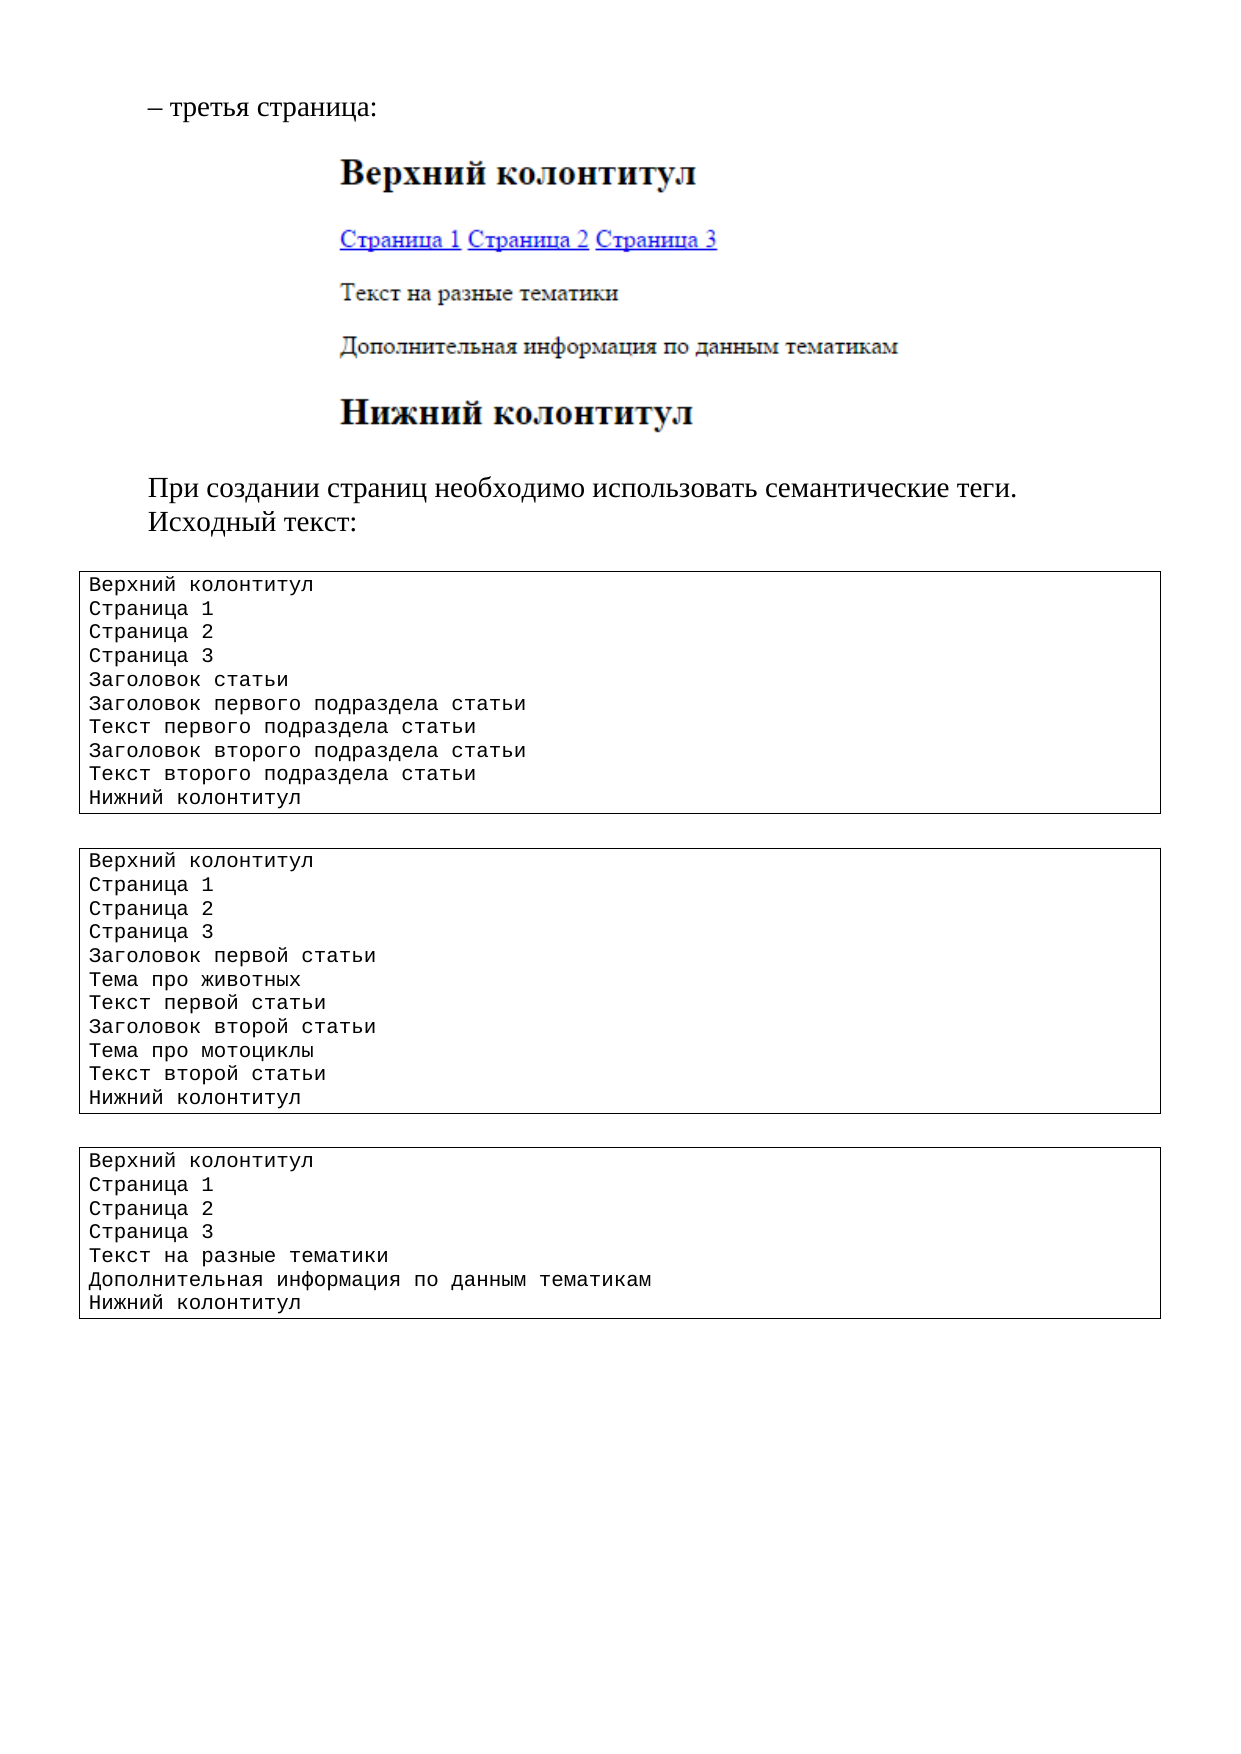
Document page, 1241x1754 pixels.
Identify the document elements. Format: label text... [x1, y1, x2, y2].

text Нижний колонтитул [80, 1084, 1160, 1113]
text Страница 3 [89, 1221, 1152, 1245]
text Заголовок второй статьи [89, 1016, 1152, 1040]
text Страница 3 [89, 645, 1152, 669]
text При создании страниц необходимо использовать семантические теги. [89, 471, 1152, 504]
text Верхний колонтитул [80, 849, 1160, 874]
text Текст второй статьи [89, 1063, 1152, 1084]
text Страница 2 [89, 622, 1152, 645]
text Заголовок статьи [89, 669, 1152, 692]
text Дополнительная информация по данным тематикам [89, 1269, 1152, 1289]
text Верхний колонтитул [80, 1148, 1160, 1174]
picture [337, 155, 903, 437]
text Тема про животных [89, 969, 1152, 992]
text Текст первой статьи [89, 992, 1152, 1016]
text Страница 3 [89, 921, 1152, 945]
text Страница 1 [89, 598, 1152, 622]
text Заголовок первого подраздела статьи [89, 692, 1152, 716]
text Страница 1 [89, 874, 1152, 898]
text – третья страница: [89, 89, 1152, 122]
text Тема про мотоциклы [89, 1040, 1152, 1063]
text Заголовок первой статьи [89, 945, 1152, 969]
text Заголовок второго подраздела статьи [89, 740, 1152, 763]
text Нижний колонтитул [80, 784, 1160, 813]
text Текст на разные тематики [89, 1245, 1152, 1269]
text Текст второго подраздела статьи [89, 763, 1152, 784]
text Верхний колонтитул [80, 572, 1160, 598]
text Страница 2 [89, 1198, 1152, 1221]
text Текст первого подраздела статьи [89, 716, 1152, 740]
text Исходный текст: [89, 504, 1152, 538]
text Нижний колонтитул [80, 1289, 1160, 1318]
text Страница 1 [89, 1174, 1152, 1198]
text Страница 2 [89, 898, 1152, 921]
